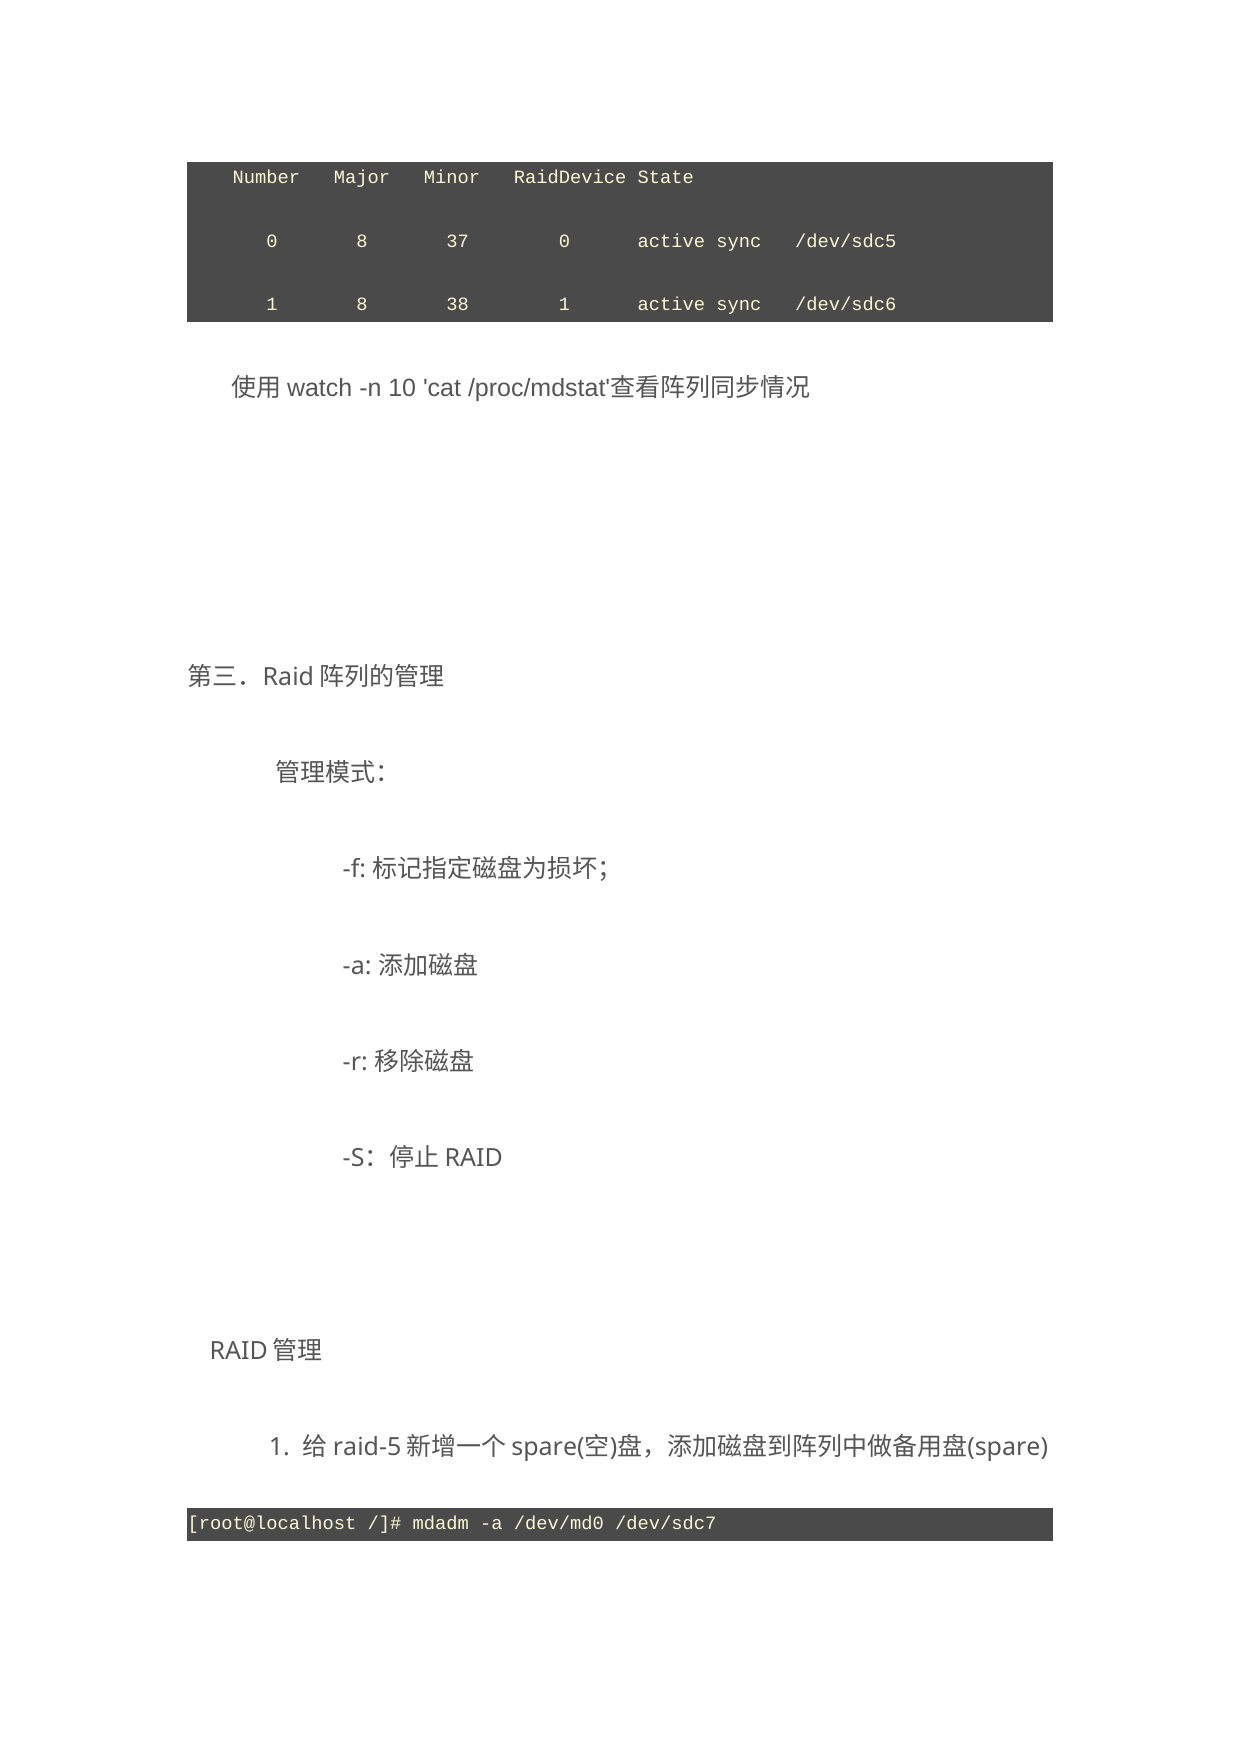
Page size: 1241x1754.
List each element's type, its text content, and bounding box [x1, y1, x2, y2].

text 1 8 38 1 active sync /dev/sdc6 [187, 289, 1053, 322]
text -S：停止RAID [187, 1123, 1053, 1188]
text -r: 移除磁盘 [187, 1027, 1053, 1092]
text 第三．Raid阵列的管理 [187, 642, 1053, 707]
text -a: 添加磁盘 [187, 931, 1053, 996]
text 管理模式： [187, 738, 1053, 803]
text RAID管理 [187, 1316, 1053, 1381]
text [root@localhost /]# mdadm -a /dev/md0 /dev/sdc7 [187, 1508, 1053, 1541]
text -f: 标记指定磁盘为损坏； [187, 834, 1053, 899]
text 1. 给raid-5新增一个spare(空)盘，添加磁盘到阵列中做备用盘(spare) [269, 1412, 1053, 1477]
text 使用 watch -n 10 'cat /proc/mdstat'查看阵列同步情况 [187, 353, 1053, 418]
text 0 8 37 0 active sync /dev/sdc5 [187, 226, 1053, 258]
text Number Major Minor RaidDevice State [187, 162, 1053, 194]
